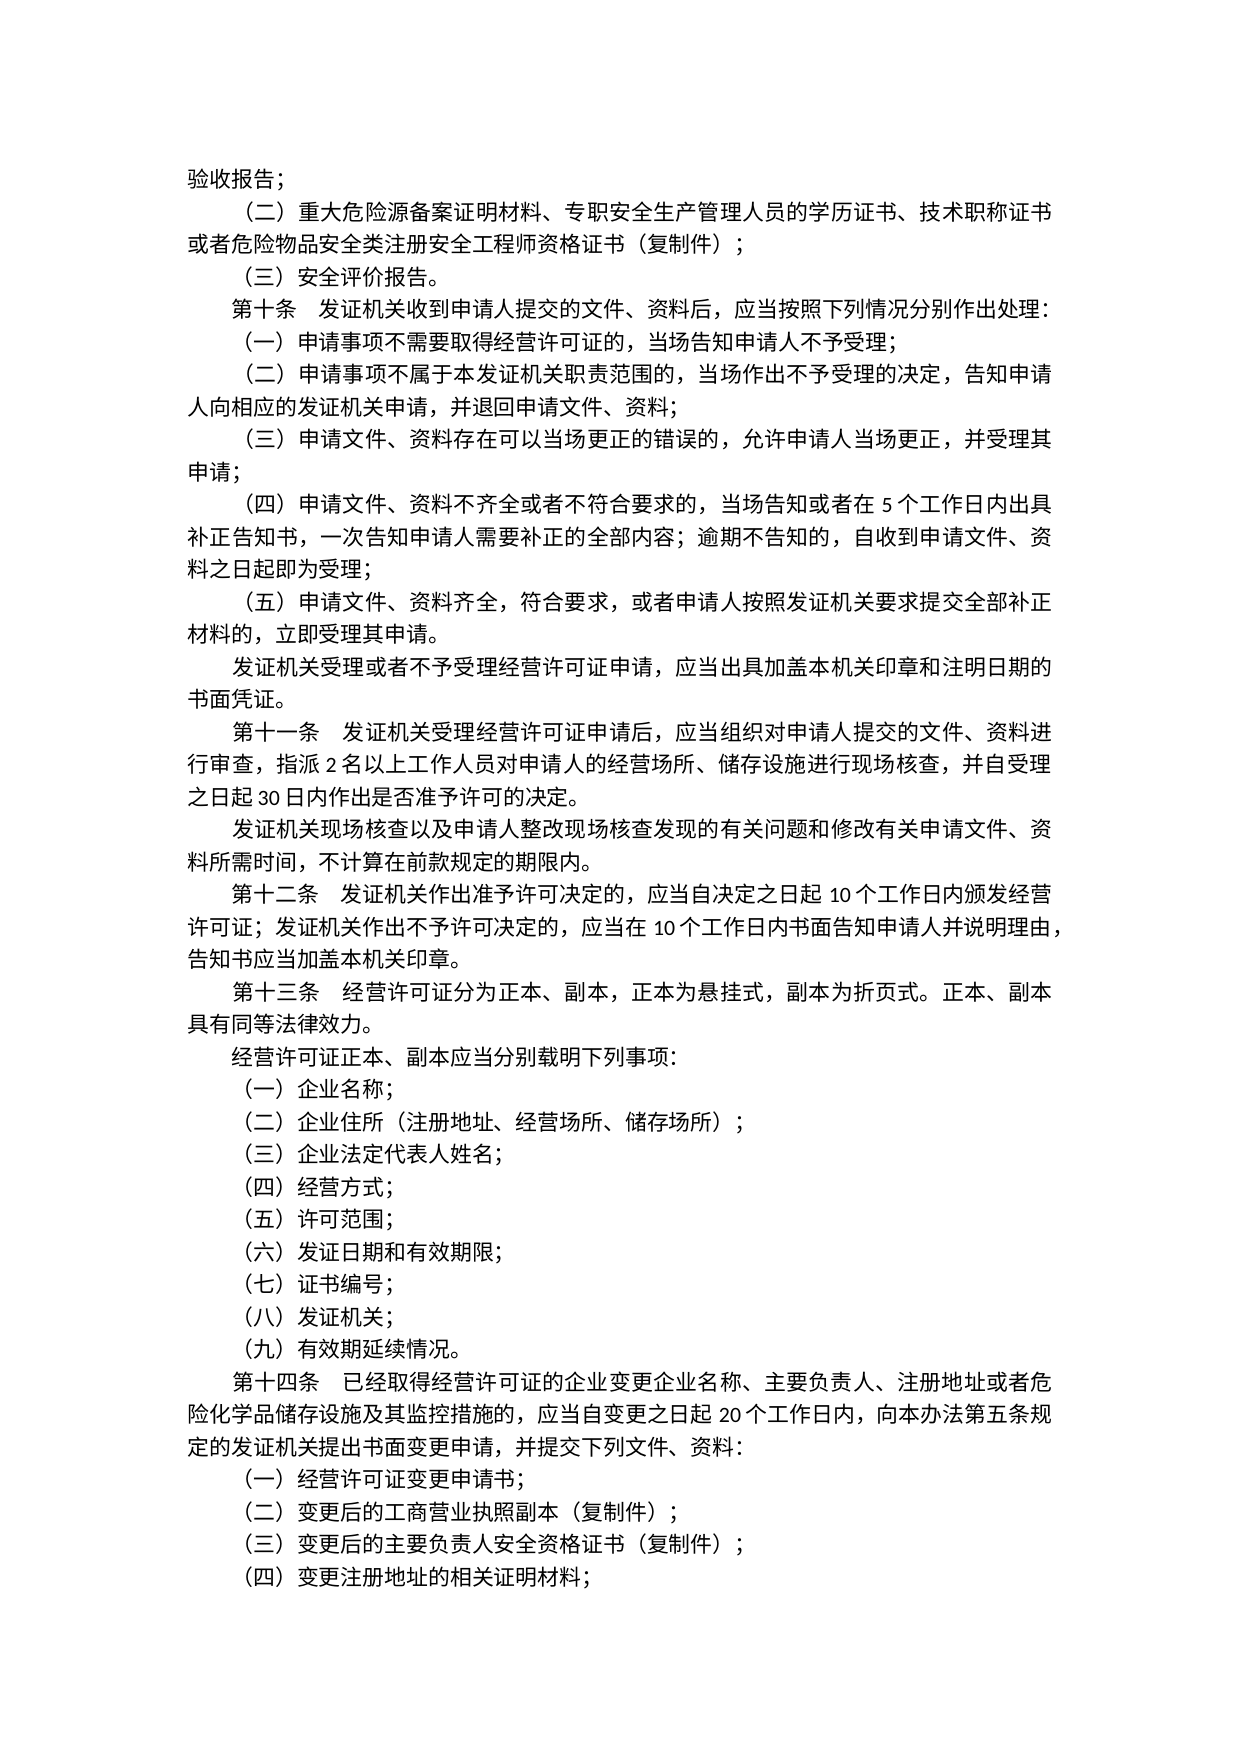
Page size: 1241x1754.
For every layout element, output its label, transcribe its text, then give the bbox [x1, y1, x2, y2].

text （一）企业名称； [187, 1072, 1053, 1104]
text （三）申请文件、资料存在可以当场更正的错误的，允许申请人当场更正，并受理其申请； [187, 422, 1053, 487]
text 第十二条 发证机关作出准予许可决定的，应当自决定之日起10个工作日内颁发经营许可证；发证机关作出不予许可决定的，应当在10个工作日内书面告知申请人并说明理由，告知书应当加盖本机关印章。 [187, 877, 1053, 974]
text （三）安全评价报告。 [187, 259, 1053, 292]
text （八）发证机关； [187, 1299, 1053, 1332]
text （四）经营方式； [187, 1169, 1053, 1202]
text （六）发证日期和有效期限； [187, 1234, 1053, 1267]
text （五）许可范围； [187, 1202, 1053, 1234]
text （二）变更后的工商营业执照副本（复制件）； [187, 1494, 1053, 1527]
text 经营许可证正本、副本应当分别载明下列事项： [187, 1039, 1053, 1072]
text 第十一条 发证机关受理经营许可证申请后，应当组织对申请人提交的文件、资料进行审查，指派2名以上工作人员对申请人的经营场所、储存设施进行现场核查，并自受理之日起30日内作出是否准予许可的决定。 [187, 714, 1053, 812]
text 第十四条 已经取得经营许可证的企业变更企业名称、主要负责人、注册地址或者危险化学品储存设施及其监控措施的，应当自变更之日起20个工作日内，向本办法第五条规定的发证机关提出书面变更申请，并提交下列文件、资料： [187, 1364, 1053, 1462]
text （二）重大危险源备案证明材料、专职安全生产管理人员的学历证书、技术职称证书或者危险物品安全类注册安全工程师资格证书（复制件）； [187, 194, 1053, 259]
text （四）变更注册地址的相关证明材料； [187, 1559, 1053, 1592]
text （二）企业住所（注册地址、经营场所、储存场所）； [187, 1104, 1053, 1137]
text （二）申请事项不属于本发证机关职责范围的，当场作出不予受理的决定，告知申请人向相应的发证机关申请，并退回申请文件、资料； [187, 357, 1053, 422]
text （三）变更后的主要负责人安全资格证书（复制件）； [187, 1527, 1053, 1559]
text （七）证书编号； [187, 1267, 1053, 1299]
text （九）有效期延续情况。 [187, 1332, 1053, 1364]
text （四）申请文件、资料不齐全或者不符合要求的，当场告知或者在5个工作日内出具补正告知书，一次告知申请人需要补正的全部内容；逾期不告知的，自收到申请文件、资料之日起即为受理； [187, 487, 1053, 584]
text （五）申请文件、资料齐全，符合要求，或者申请人按照发证机关要求提交全部补正材料的，立即受理其申请。 [187, 584, 1053, 649]
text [187, 162, 1053, 194]
text （三）企业法定代表人姓名； [187, 1137, 1053, 1169]
text 第十条 发证机关收到申请人提交的文件、资料后，应当按照下列情况分别作出处理： [187, 292, 1053, 324]
text 发证机关现场核查以及申请人整改现场核查发现的有关问题和修改有关申请文件、资料所需时间，不计算在前款规定的期限内。 [187, 812, 1053, 877]
text 第十三条 经营许可证分为正本、副本，正本为悬挂式，副本为折页式。正本、副本具有同等法律效力。 [187, 974, 1053, 1039]
text （一）申请事项不需要取得经营许可证的，当场告知申请人不予受理； [187, 324, 1053, 357]
text 发证机关受理或者不予受理经营许可证申请，应当出具加盖本机关印章和注明日期的书面凭证。 [187, 649, 1053, 714]
text （一）经营许可证变更申请书； [187, 1462, 1053, 1494]
